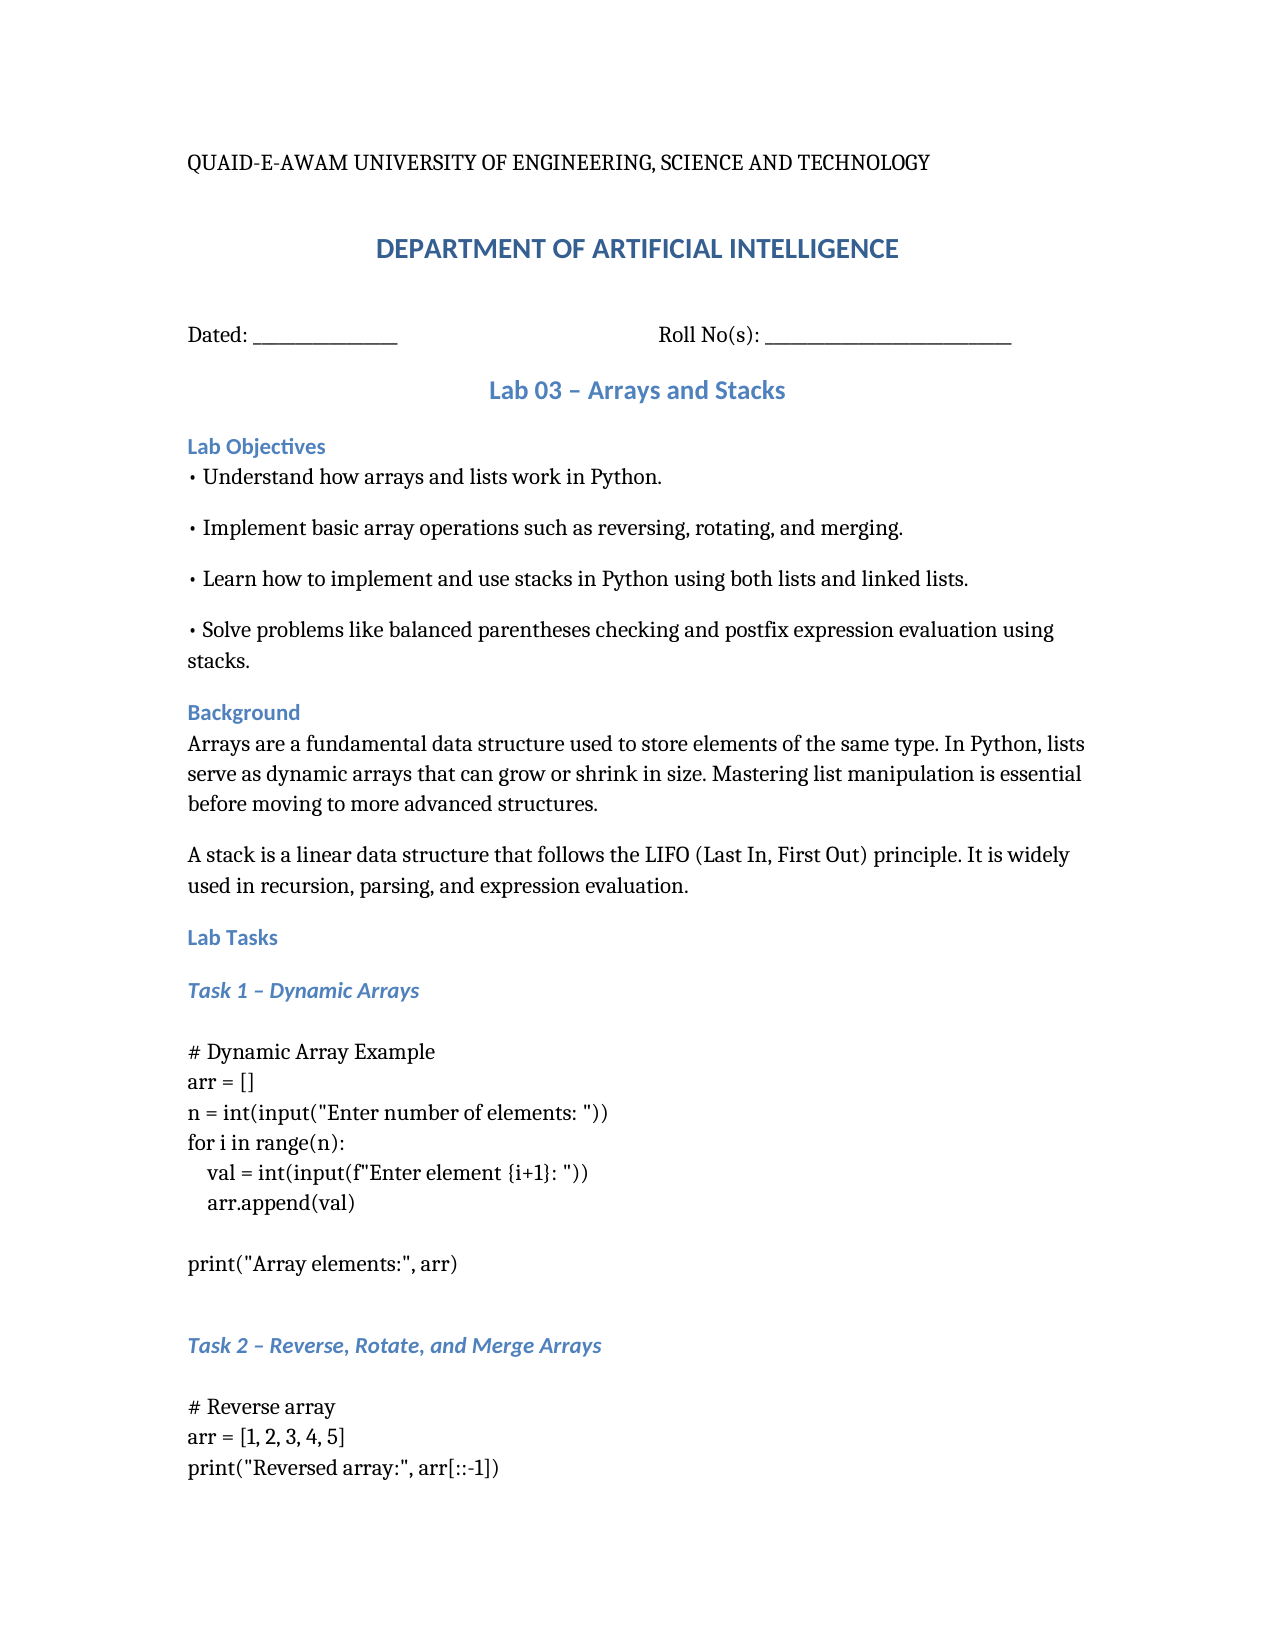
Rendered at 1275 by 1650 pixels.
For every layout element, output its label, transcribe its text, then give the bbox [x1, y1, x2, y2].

subtitle Lab Tasks [187, 923, 1087, 951]
text # Dynamic Array Example arr = [] n = int(input("Enter number of elements: ")) for i in range(n): val = int(input(f"Enter element {i+1}: ")) arr.append(val) print("Array elements:", arr) [187, 1009, 1087, 1307]
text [187, 1364, 1087, 1481]
text • Implement basic array operations such as reversing, rotating, and merging. [187, 515, 1087, 542]
subtitle Lab 03 – Arrays and Stacks [187, 373, 1087, 406]
text • Understand how arrays and lists work in Python. [187, 464, 1087, 491]
subtitle Lab Objectives [187, 432, 1087, 460]
text • Solve problems like balanced parentheses checking and postfix expression evaluation using stacks. [187, 617, 1087, 674]
text • Learn how to implement and use stacks in Python using both lists and linked lists. [187, 566, 1087, 593]
subtitle Task 1 – Dynamic Arrays [187, 976, 1087, 1004]
text A stack is a linear data structure that follows the LIFO (Last In, First Out) principle. It is widely used in recursion, parsing, and expression evaluation. [187, 842, 1087, 899]
subtitle Task 2 – Reverse, Rotate, and Merge Arrays [187, 1332, 1087, 1359]
subtitle Background [187, 698, 1087, 727]
subtitle DEPARTMENT OF ARTIFICIAL INTELLIGENCE [187, 230, 1087, 266]
text QUAID-E-AWAM UNIVERSITY OF ENGINEERING, SCIENCE AND TECHNOLOGY [187, 150, 1087, 176]
text Dated: _________________ Roll No(s): _____________________________ [187, 322, 1087, 348]
text Arrays are a fundamental data structure used to store elements of the same type. In Python, lists serve as dynamic arrays that can grow or shrink in size. Mastering list manipulation is essential before moving to more advanced structures. [187, 731, 1087, 817]
